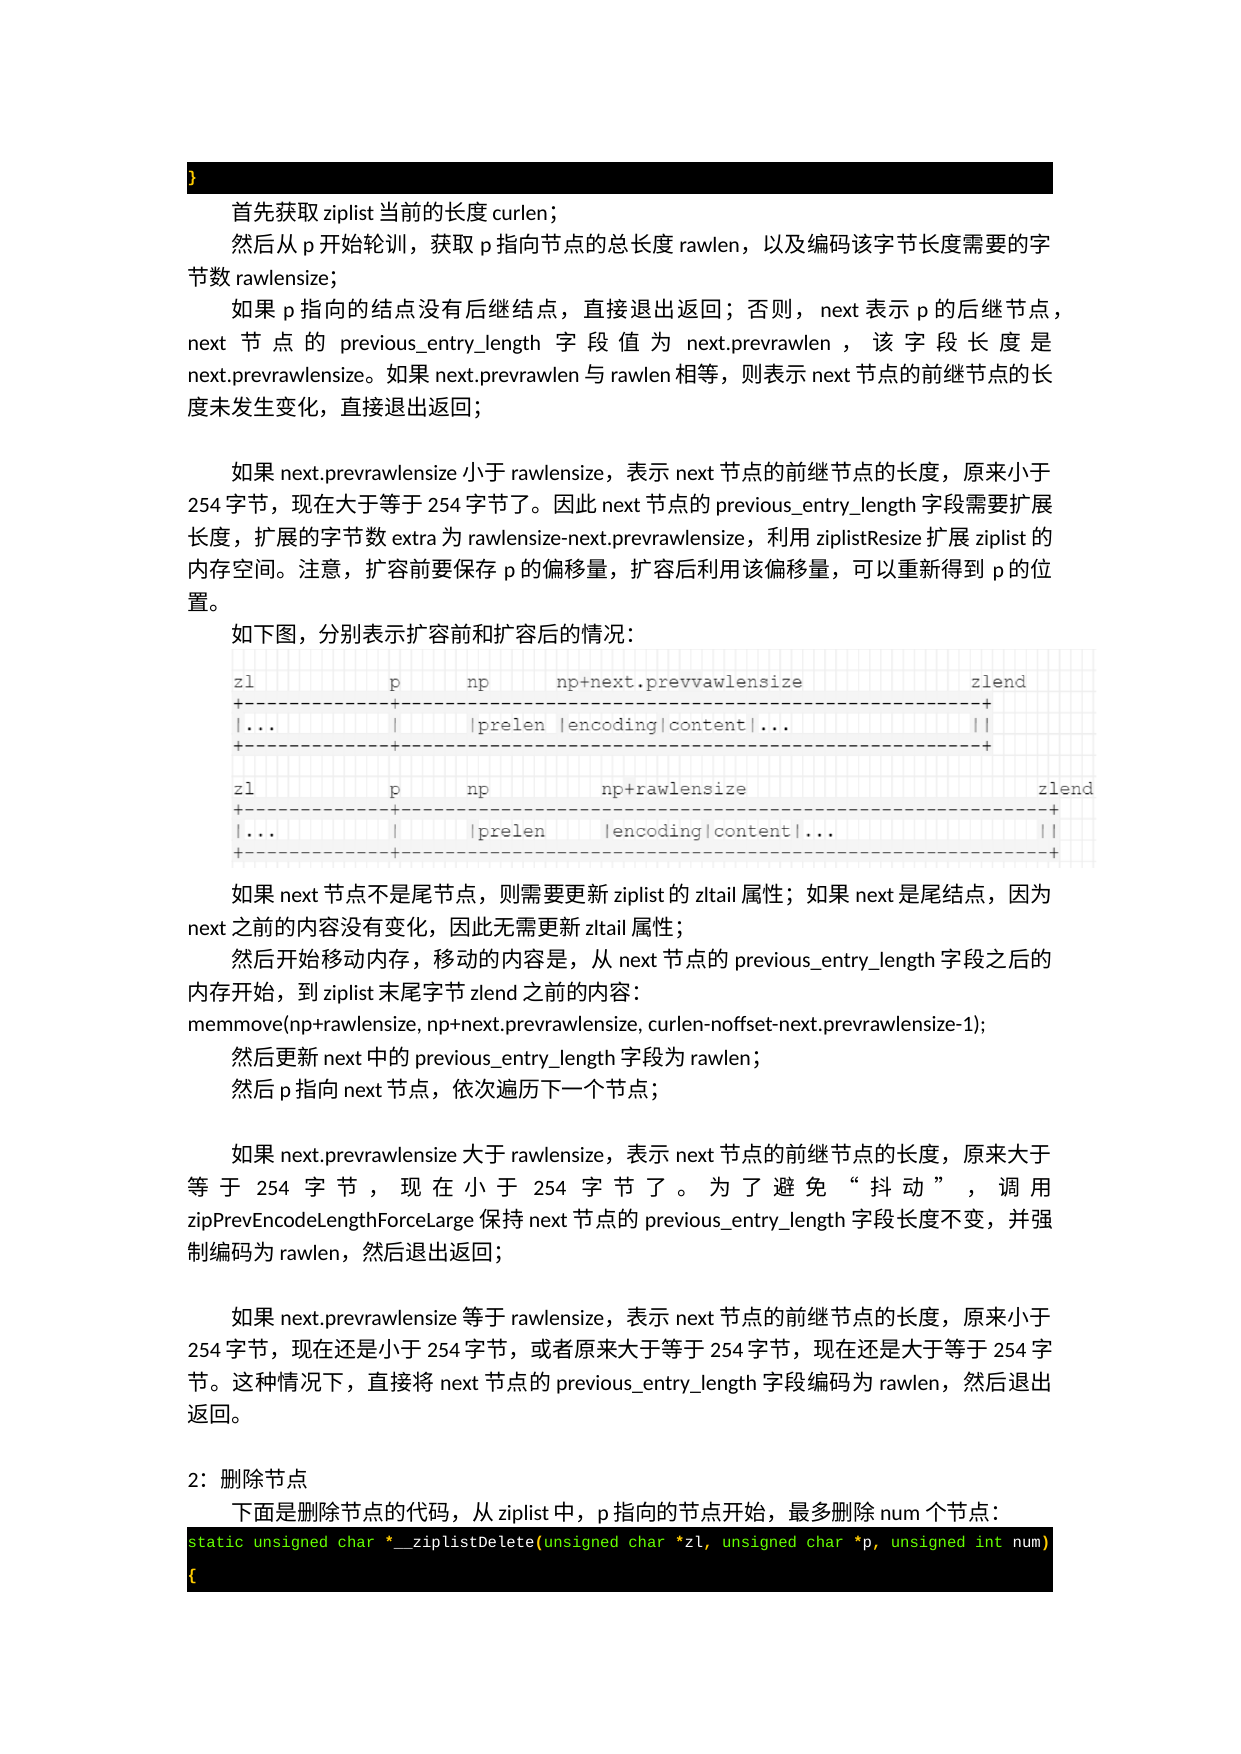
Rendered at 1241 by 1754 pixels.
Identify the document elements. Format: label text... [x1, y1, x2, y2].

text 如下图，分别表示扩容前和扩容后的情况： [187, 617, 1053, 649]
text } [187, 162, 1053, 194]
text 然后从p开始轮训，获取p指向节点的总长度rawlen，以及编码该字节长度需要的字节数rawlensize； [187, 227, 1053, 292]
text 然后开始移动内存，移动的内容是，从next节点的previous_entry_length字段之后的内存开始，到ziplist末尾字节zlend之前的内容： [187, 942, 1053, 1007]
text 首先获取ziplist当前的长度curlen； [187, 194, 1053, 227]
text 下面是删除节点的代码，从ziplist中，p指向的节点开始，最多删除num个节点： [187, 1494, 1053, 1527]
text memmove(np+rawlensize, np+next.prevrawlensize, curlen-noffset-next.prevrawlensize-1); [187, 1007, 1053, 1039]
text 如果next.prevrawlensize大于rawlensize，表示next节点的前继节点的长度，原来大于等于254字节，现在小于254字节了。为了避免“抖动”，调用zipPrevEncodeLengthForceLarge保持next节点的previous_entry_length字段长度不变，并强制编码为rawlen，然后退出返回； [187, 1137, 1053, 1267]
text 如果next节点不是尾节点，则需要更新ziplist的zltail属性；如果next是尾结点，因为next之前的内容没有变化，因此无需更新zltail属性； [187, 877, 1053, 942]
text 如果next.prevrawlensize小于rawlensize，表示next节点的前继节点的长度，原来小于254字节，现在大于等于254字节了。因此next节点的previous_entry_length字段需要扩展长度，扩展的字节数extra为rawlensize-next.prevrawlensize，利用ziplistResize扩展ziplist的内存空间。注意，扩容前要保存p的偏移量，扩容后利用该偏移量，可以重新得到p的位置。 [187, 454, 1053, 617]
text 然后p指向next节点，依次遍历下一个节点； [187, 1072, 1053, 1104]
text 2：删除节点 [187, 1462, 1053, 1494]
text 如果next.prevrawlensize等于rawlensize，表示next节点的前继节点的长度，原来小于254字节，现在还是小于254字节，或者原来大于等于254字节，现在还是大于等于254字节。这种情况下，直接将next节点的previous_entry_length字段编码为rawlen，然后退出返回。 [187, 1299, 1053, 1429]
text 如果p指向的结点没有后继结点，直接退出返回；否则，next表示p的后继节点，next节点的previous_entry_length字段值为next.prevrawlen，该字段长度是next.prevrawlensize。如果next.prevrawlen与rawlen相等，则表示next节点的前继节点的长度未发生变化，直接退出返回； [187, 292, 1053, 422]
text 然后更新next中的previous_entry_length字段为rawlen； [187, 1039, 1053, 1072]
text static unsigned char *__ziplistDelete(unsigned char *zl, unsigned char *p, unsigned int num) { [187, 1527, 1053, 1592]
picture [231, 649, 1097, 868]
